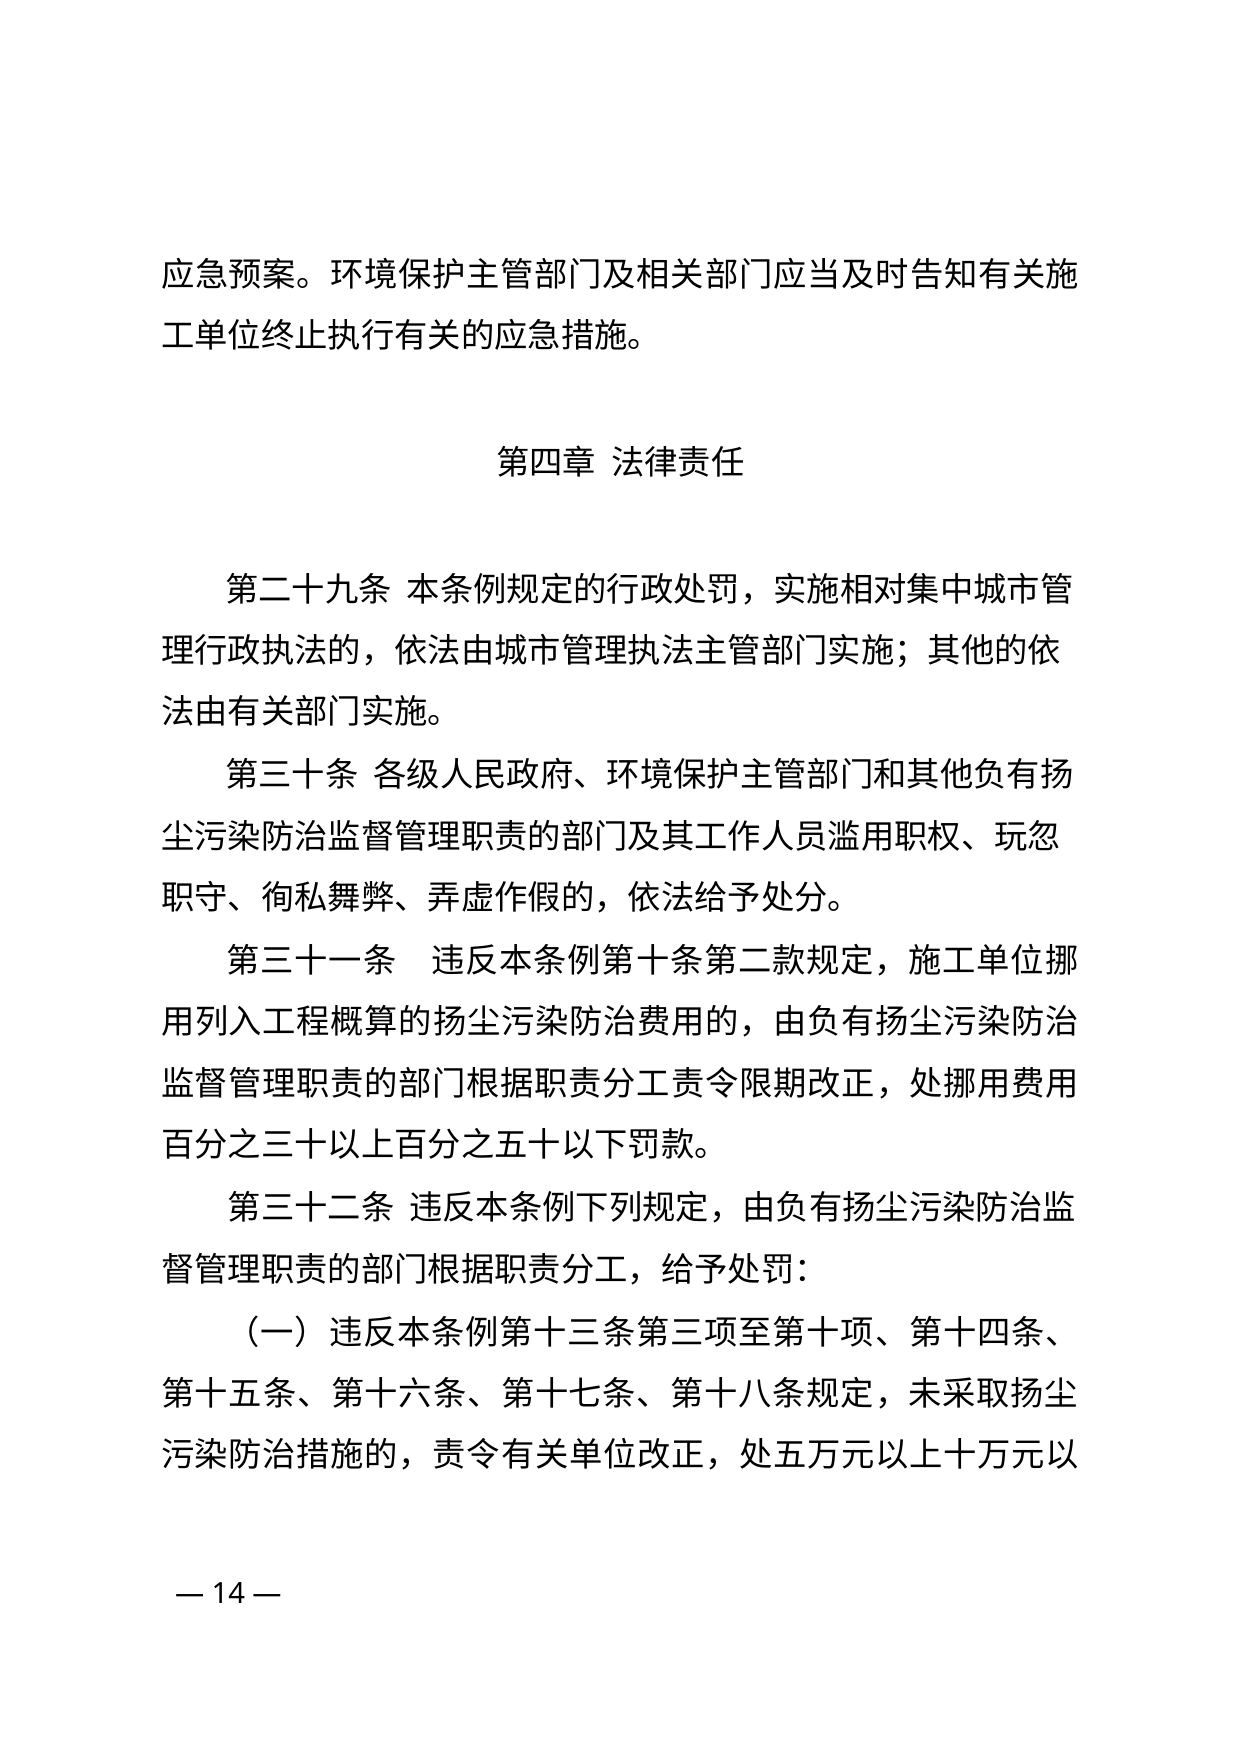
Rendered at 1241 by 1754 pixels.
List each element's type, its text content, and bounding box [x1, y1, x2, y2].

text 第四章 法律责任 [152, 425, 1088, 489]
text 第三十一条 违反本条例第十条第二款规定，施工单位挪用列入工程概算的扬尘污染防治费用的，由负有扬尘污染防治监督管理职责的部门根据职责分工责令限期改正，处挪用费用百分之三十以上百分之五十以下罚款。 [161, 924, 1079, 1169]
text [152, 237, 1088, 362]
text 第三十二条 违反本条例下列规定，由负有扬尘污染防治监督管理职责的部门根据职责分工，给予处罚： [152, 1169, 1088, 1295]
text 第三十条 各级人民政府、环境保护主管部门和其他负有扬尘污染防治监督管理职责的部门及其工作人员滥用职权、玩忽职守、徇私舞弊、弄虚作假的，依法给予处分。 [152, 738, 1088, 924]
text 第二十九条 本条例规定的行政处罚，实施相对集中城市管理行政执法的，依法由城市管理执法主管部门实施；其他的依法由有关部门实施。 [152, 552, 1088, 738]
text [152, 1295, 1088, 1481]
